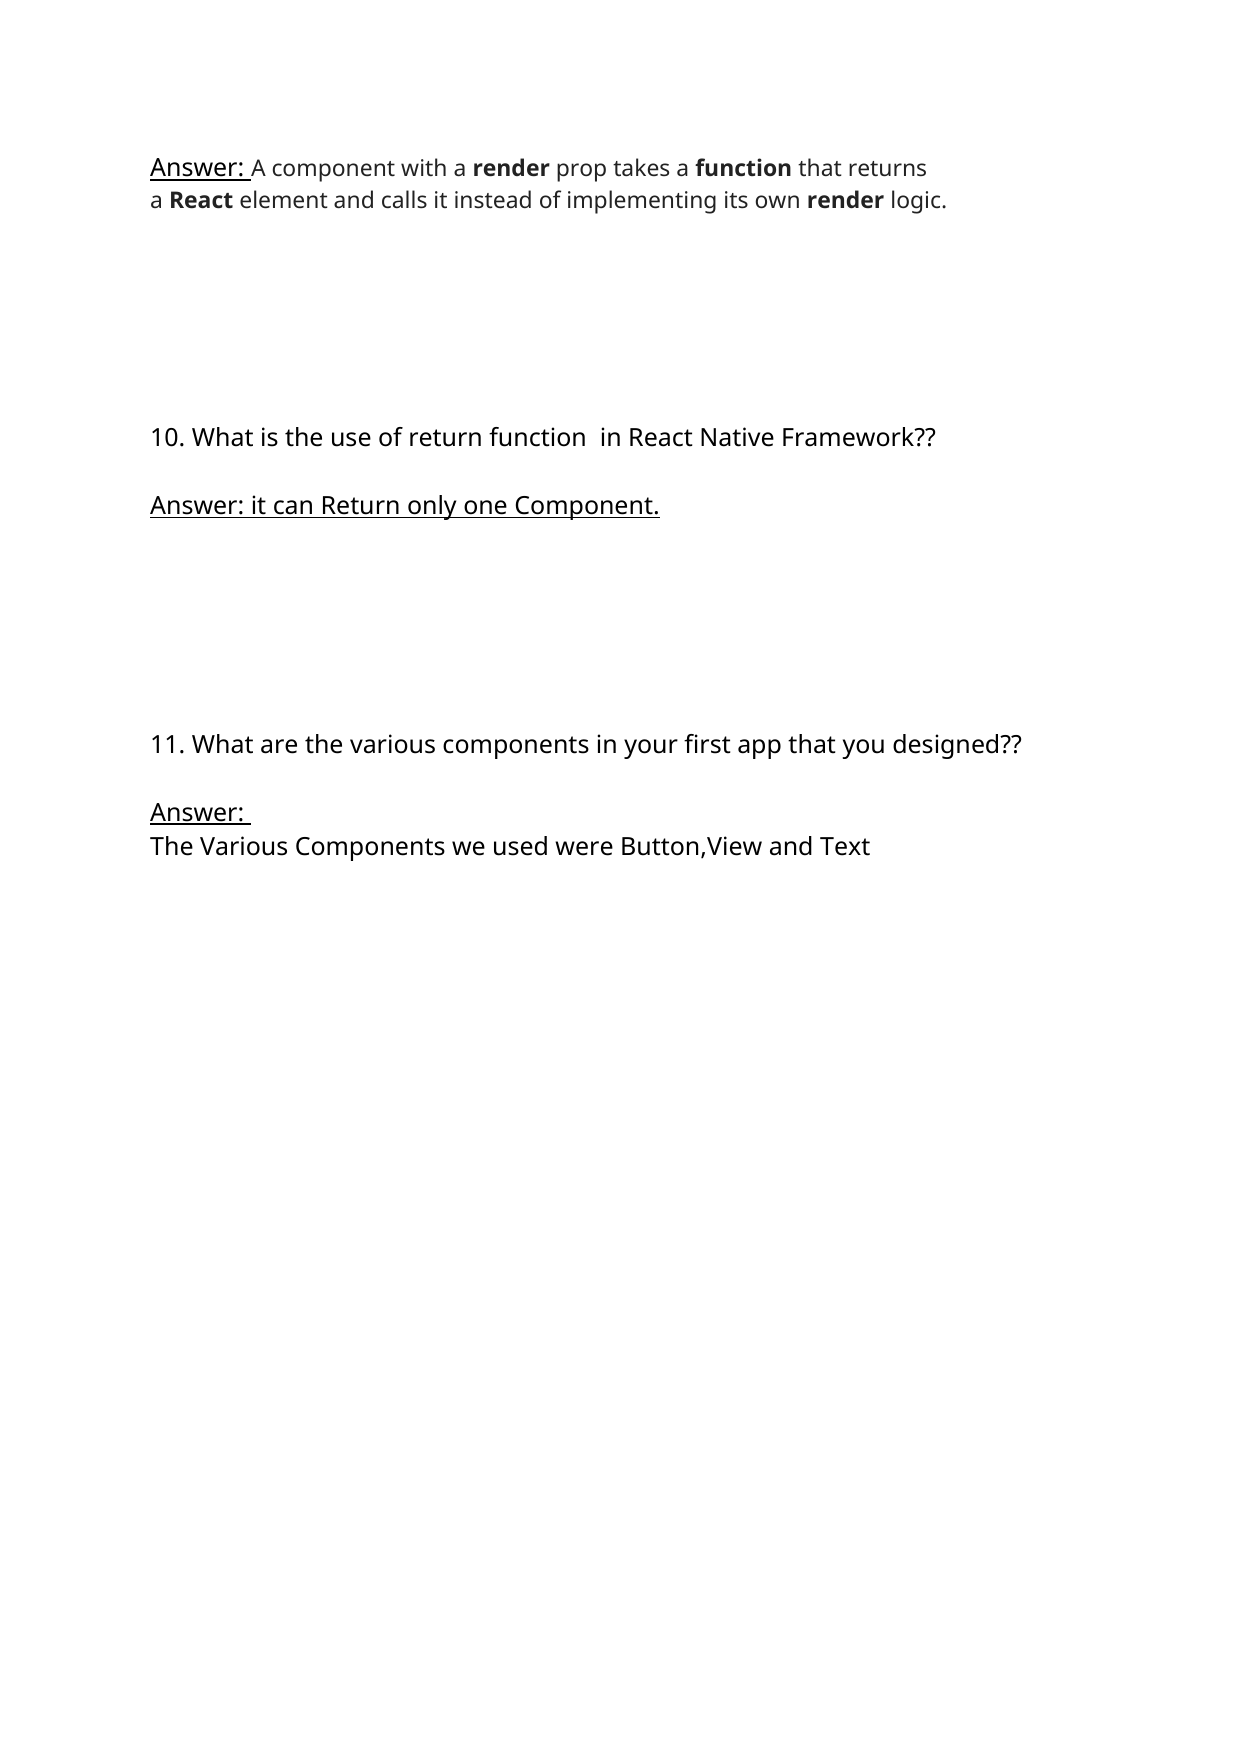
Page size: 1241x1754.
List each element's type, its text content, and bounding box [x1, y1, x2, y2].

text The Various Components we used were Button,View and Text [150, 828, 1090, 862]
text Answer: [150, 794, 1090, 828]
text Answer: it can Return only one Component. [150, 488, 1090, 522]
text 11. What are the various components in your first app that you designed?? [150, 726, 1090, 760]
text 10. What is the use of return function in React Native Framework?? [150, 420, 1090, 454]
text Answer: A component with a render prop takes a function that returns a React element and calls it instead of implementing its own render logic. [150, 150, 1090, 215]
